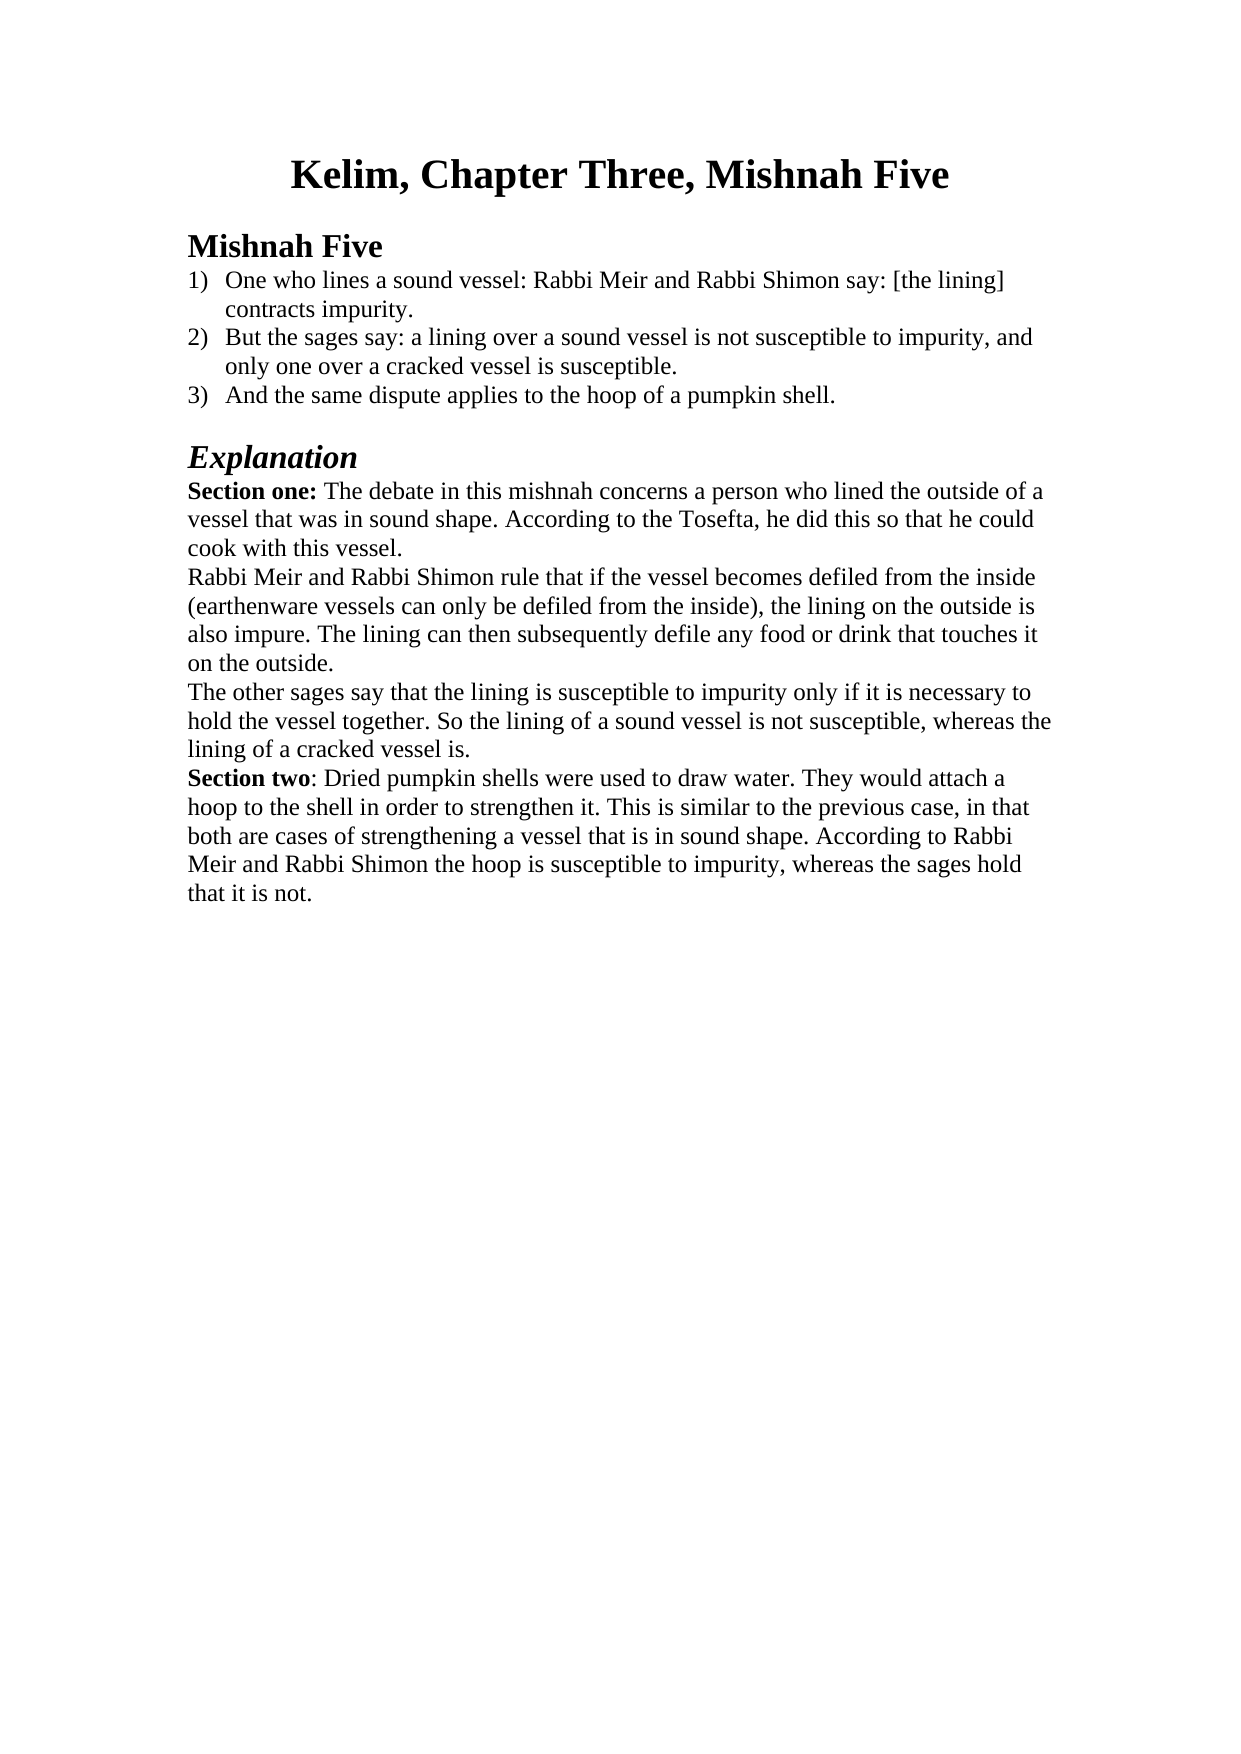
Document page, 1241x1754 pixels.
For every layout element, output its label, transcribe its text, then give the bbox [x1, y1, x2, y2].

list And the same dispute applies to the hoop of a pumpkin shell. [187, 380, 1053, 409]
text Section two: Dried pumpkin shells were used to draw water. They would attach a hoop to the shell in order to strengthen it. This is similar to the previous case, in that both are cases of strengthening a vessel that is in sound shape. According to Rabbi Meir and Rabbi Shimon the hoop is susceptible to impurity, whereas the sages hold that it is not. [187, 763, 1053, 907]
list One who lines a sound vessel: Rabbi Meir and Rabbi Shimon say: [the lining] contracts impurity. [187, 265, 1053, 322]
text Section one: The debate in this mishnah concerns a person who lined the outside of a vessel that was in sound shape. According to the Tosefta, he did this so that he could cook with this vessel. [187, 476, 1053, 562]
text Rabbi Meir and Rabbi Shimon rule that if the vessel becomes defiled from the inside (earthenware vessels can only be defiled from the inside), the lining on the outside is also impure. The lining can then subsequently defile any food or drink that touches it on the outside. [187, 562, 1053, 677]
text Mishnah Five [187, 227, 1053, 265]
text The other sages say that the lining is susceptible to impurity only if it is necessary to hold the vessel together. So the lining of a sound vessel is not susceptible, whereas the lining of a cracked vessel is. [187, 677, 1053, 763]
text Kelim, Chapter Three, Mishnah Five [187, 150, 1053, 198]
list But the sages say: a lining over a sound vessel is not susceptible to impurity, and only one over a cracked vessel is susceptible. [187, 322, 1053, 380]
text Explanation [187, 437, 1053, 476]
